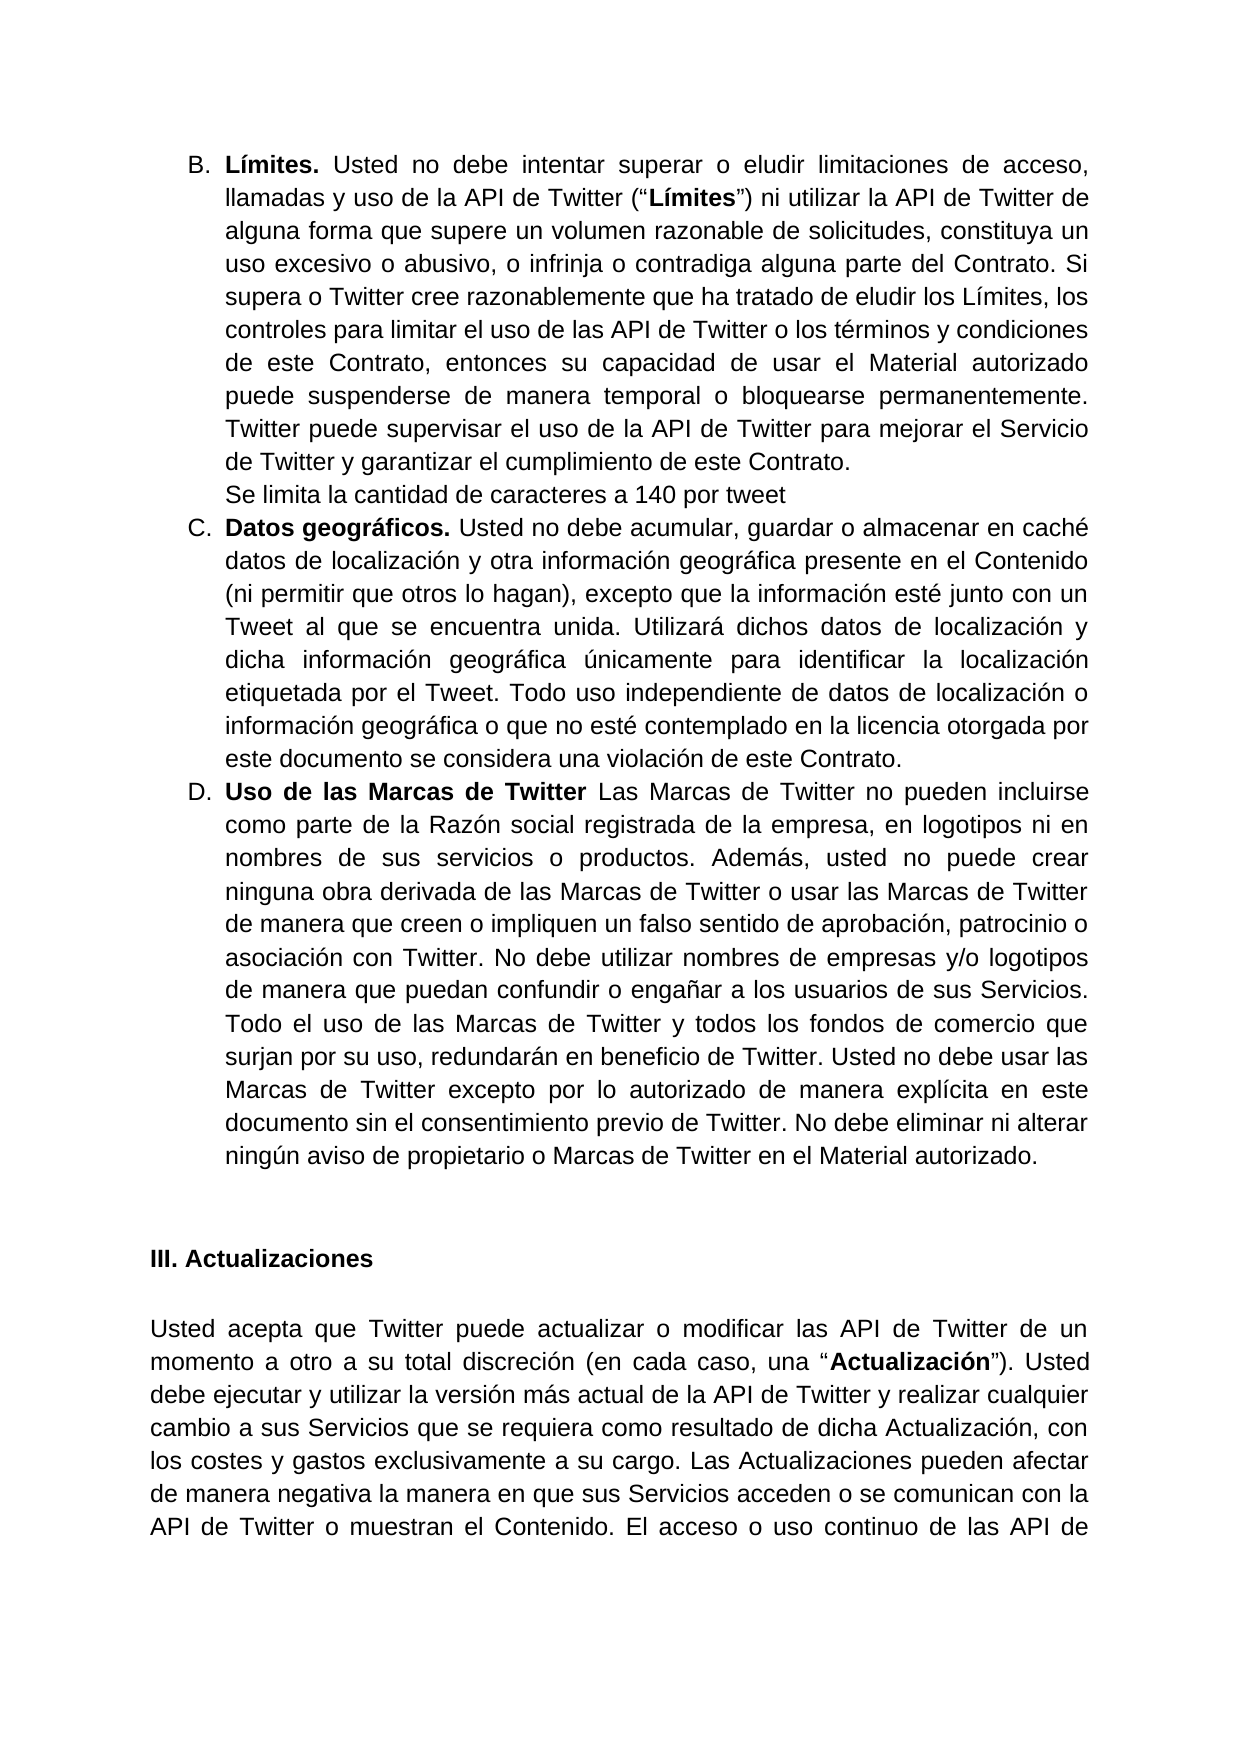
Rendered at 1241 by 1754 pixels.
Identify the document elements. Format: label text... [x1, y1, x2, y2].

list Datos geográficos. Usted no debe acumular, guardar o almacenar en caché datos de localización y otra información geográfica presente en el Contenido (ni permitir que otros lo hagan), excepto que la información esté junto con un Tweet al que se encuentra unida. Utilizará dichos datos de localización y dicha información geográfica únicamente para identificar la localización etiquetada por el Tweet. Todo uso independiente de datos de localización o información geográfica o que no esté contemplado en la licencia otorgada por este documento se considera una violación de este Contrato. [187, 513, 1090, 773]
list Uso de las Marcas de Twitter Las Marcas de Twitter no pueden incluirse como parte de la Razón social registrada de la empresa, en logotipos ni en nombres de sus servicios o productos. Además, usted no puede crear ninguna obra derivada de las Marcas de Twitter o usar las Marcas de Twitter de manera que creen o impliquen un falso sentido de aprobación, patrocinio o asociación con Twitter. No debe utilizar nombres de empresas y/o logotipos de manera que puedan confundir o engañar a los usuarios de sus Servicios. Todo el uso de las Marcas de Twitter y todos los fondos de comercio que surjan por su uso, redundarán en beneficio de Twitter. Usted no debe usar las Marcas de Twitter excepto por lo autorizado de manera explícita en este documento sin el consentimiento previo de Twitter. No debe eliminar ni alterar ningún aviso de propietario o Marcas de Twitter en el Material autorizado. [187, 777, 1090, 1169]
list Límites. Usted no debe intentar superar o eludir limitaciones de acceso, llamadas y uso de la API de Twitter (“Límites”) ni utilizar la API de Twitter de alguna forma que supere un volumen razonable de solicitudes, constituya un uso excesivo o abusivo, o infrinja o contradiga alguna parte del Contrato. Si supera o Twitter cree razonablemente que ha tratado de eludir los Límites, los controles para limitar el uso de las API de Twitter o los términos y condiciones de este Contrato, entonces su capacidad de usar el Material autorizado puede suspenderse de manera temporal o bloquearse permanentemente. Twitter puede supervisar el uso de la API de Twitter para mejorar el Servicio de Twitter y garantizar el cumplimiento de este Contrato. [187, 150, 1090, 476]
text Se limita la cantidad de caracteres a 140 por tweet [150, 480, 1090, 509]
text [150, 1314, 1090, 1541]
subtitle III. Actualizaciones [150, 1244, 1090, 1273]
